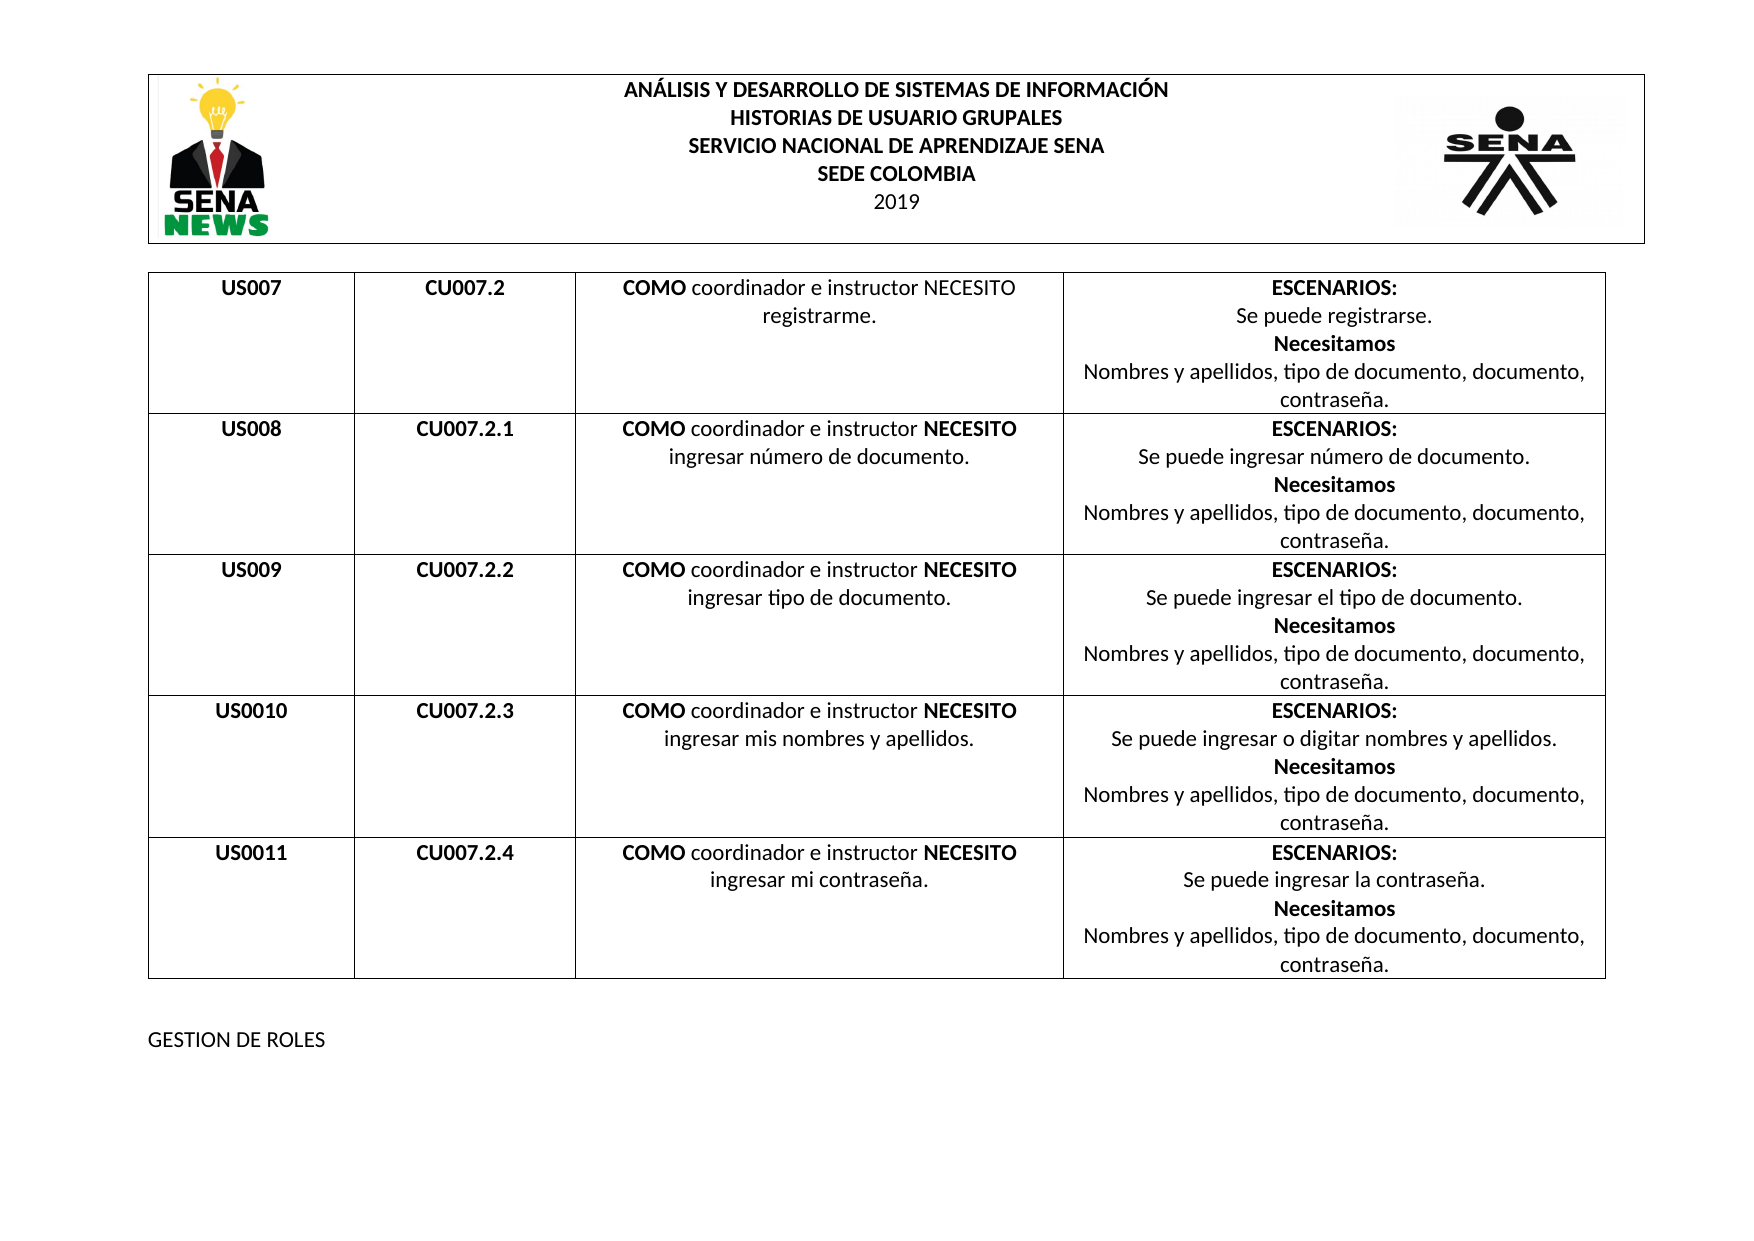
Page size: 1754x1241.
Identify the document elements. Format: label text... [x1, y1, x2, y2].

table_cell US009 [149, 555, 354, 695]
table_cell ESCENARIOS: Se puede registrarse. Necesitamos Nombres y apellidos, tipo de documento, documento, contraseña. [1064, 273, 1605, 413]
table_cell ESCENARIOS: Se puede ingresar el tipo de documento. Necesitamos Nombres y apellidos, tipo de documento, documento, contraseña. [1064, 555, 1605, 695]
picture [1393, 96, 1626, 227]
table_cell ESCENARIOS: Se puede ingresar número de documento. Necesitamos Nombres y apellidos, tipo de documento, documento, contraseña. [1064, 414, 1605, 554]
table_cell US007 [149, 273, 354, 413]
table_cell CU007.2.4 [355, 838, 575, 978]
table_cell CU007.2.1 [355, 414, 575, 554]
table_cell COMO coordinador e instructor NECESITO ingresar tipo de documento. [576, 555, 1063, 695]
table_cell CU007.2 [355, 273, 575, 413]
table_cell COMO coordinador e instructor NECESITO ingresar número de documento. [576, 414, 1063, 554]
table_cell COMO coordinador e instructor NECESITO ingresar mi contraseña. [576, 838, 1063, 978]
table_cell US0011 [149, 838, 354, 978]
table_cell ESCENARIOS: Se puede ingresar o digitar nombres y apellidos. Necesitamos Nombres y apellidos, tipo de documento, documento, contraseña. [1064, 696, 1605, 837]
text GESTION DE ROLES [148, 1026, 1606, 1054]
table_cell ESCENARIOS: Se puede ingresar la contraseña. Necesitamos Nombres y apellidos, tipo de documento, documento, contraseña. [1064, 838, 1605, 978]
table_cell CU007.2.2 [355, 555, 575, 695]
picture [157, 75, 272, 238]
table_cell COMO coordinador e instructor NECESITO ingresar mis nombres y apellidos. [576, 696, 1063, 837]
table_cell CU007.2.3 [355, 696, 575, 837]
table_cell US0010 [149, 696, 354, 837]
table_cell COMO coordinador e instructor NECESITO registrarme. [576, 273, 1063, 413]
table_cell US008 [149, 414, 354, 554]
